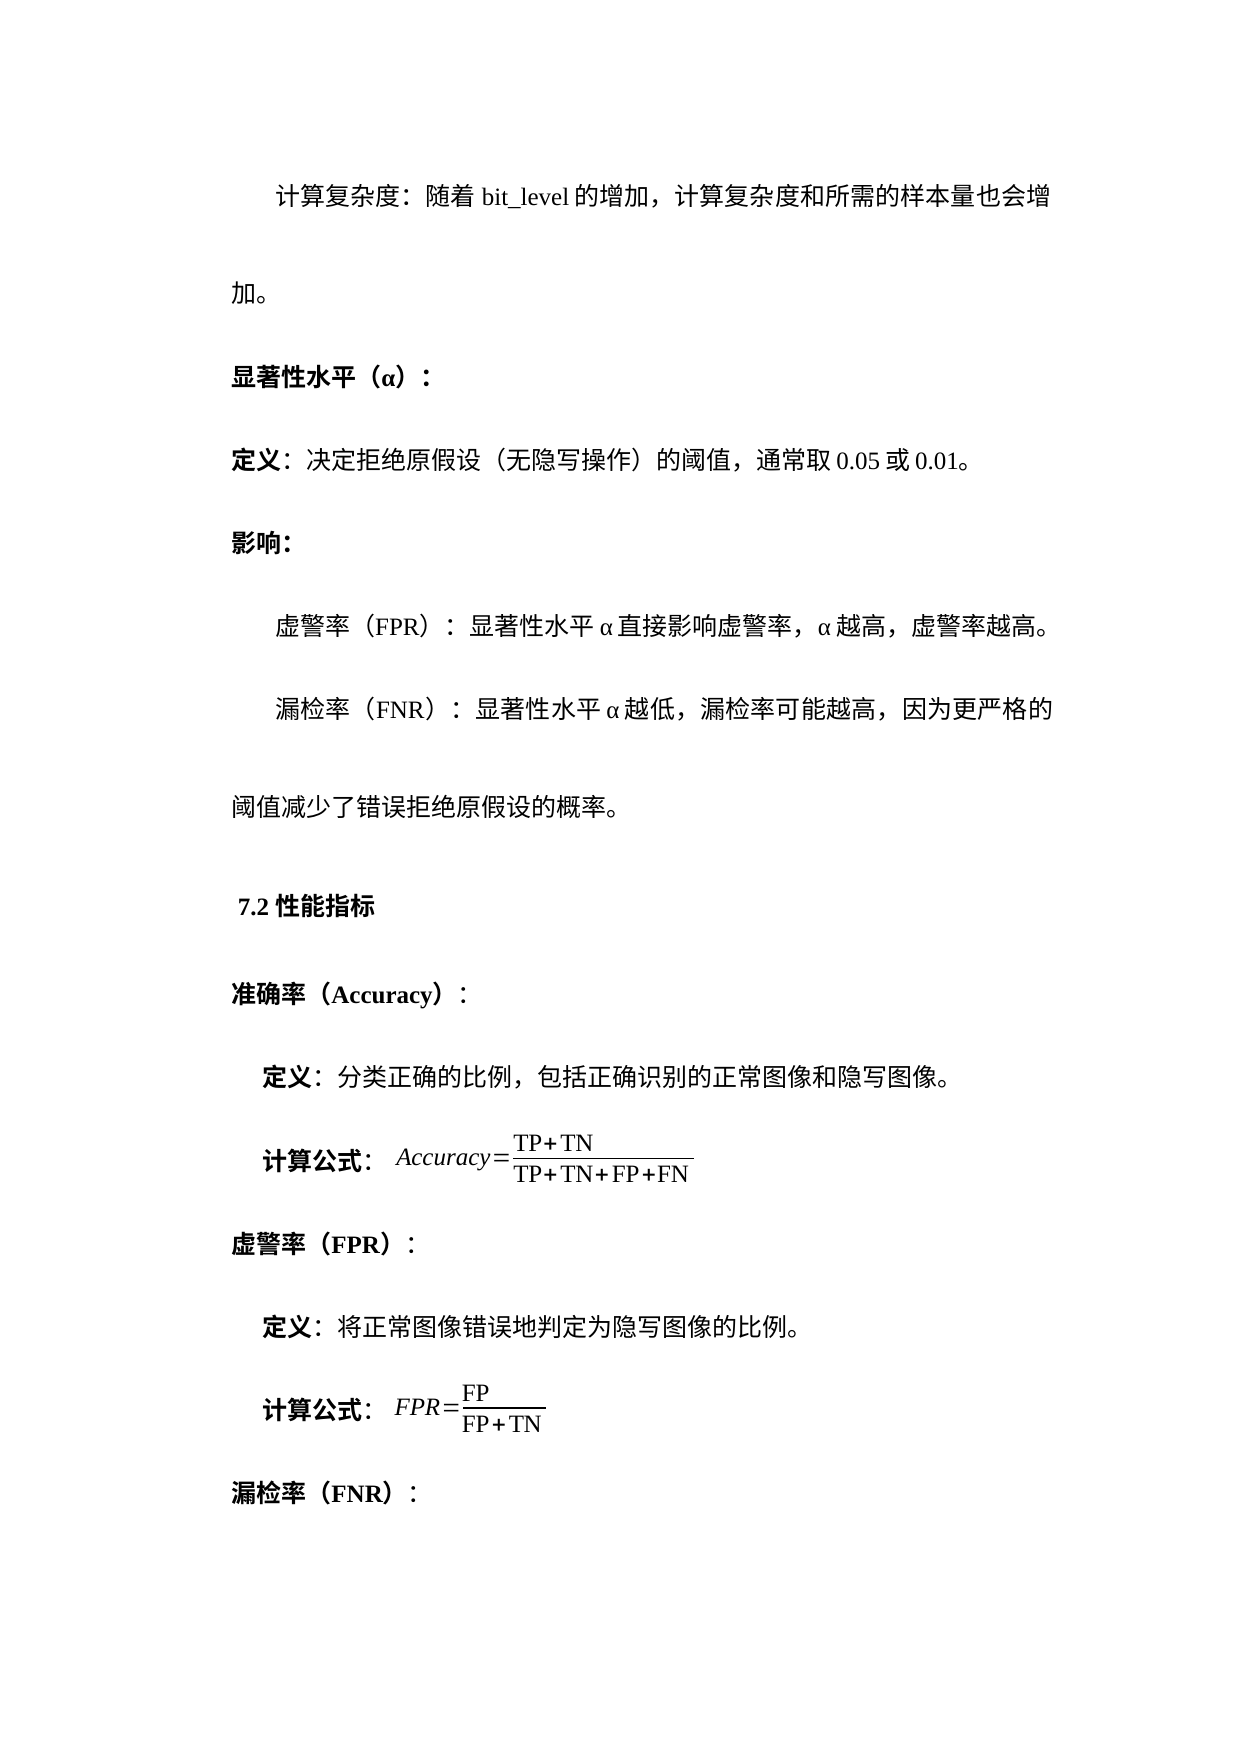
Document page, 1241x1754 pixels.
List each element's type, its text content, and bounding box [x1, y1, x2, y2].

text 计算复杂度：随着bit_level的增加，计算复杂度和所需的样本量也会增加。 [231, 162, 1053, 324]
text 准确率（Accuracy）： [187, 960, 1053, 1025]
text 影响： [187, 509, 1053, 574]
text 显著性水平（α）： [187, 343, 1053, 408]
text 计算公式： [262, 1376, 1053, 1441]
text 计算公式： [262, 1127, 1053, 1192]
text 定义：分类正确的比例，包括正确识别的正常图像和隐写图像。 [262, 1043, 1053, 1108]
text 虚警率（FPR）： [187, 1210, 1053, 1275]
text 漏检率（FNR）：显著性水平α越低，漏检率可能越高，因为更严格的阈值减少了错误拒绝原假设的概率。 [231, 675, 1053, 838]
text 定义：将正常图像错误地判定为隐写图像的比例。 [262, 1293, 1053, 1358]
text 漏检率（FNR）： [187, 1459, 1053, 1524]
text 定义：决定拒绝原假设（无隐写操作）的阈值，通常取0.05或0.01。 [187, 426, 1053, 491]
subtitle 7.2 性能指标 [187, 872, 1053, 937]
text 虚警率（FPR）：显著性水平α直接影响虚警率，α越高，虚警率越高。 [231, 592, 1053, 657]
